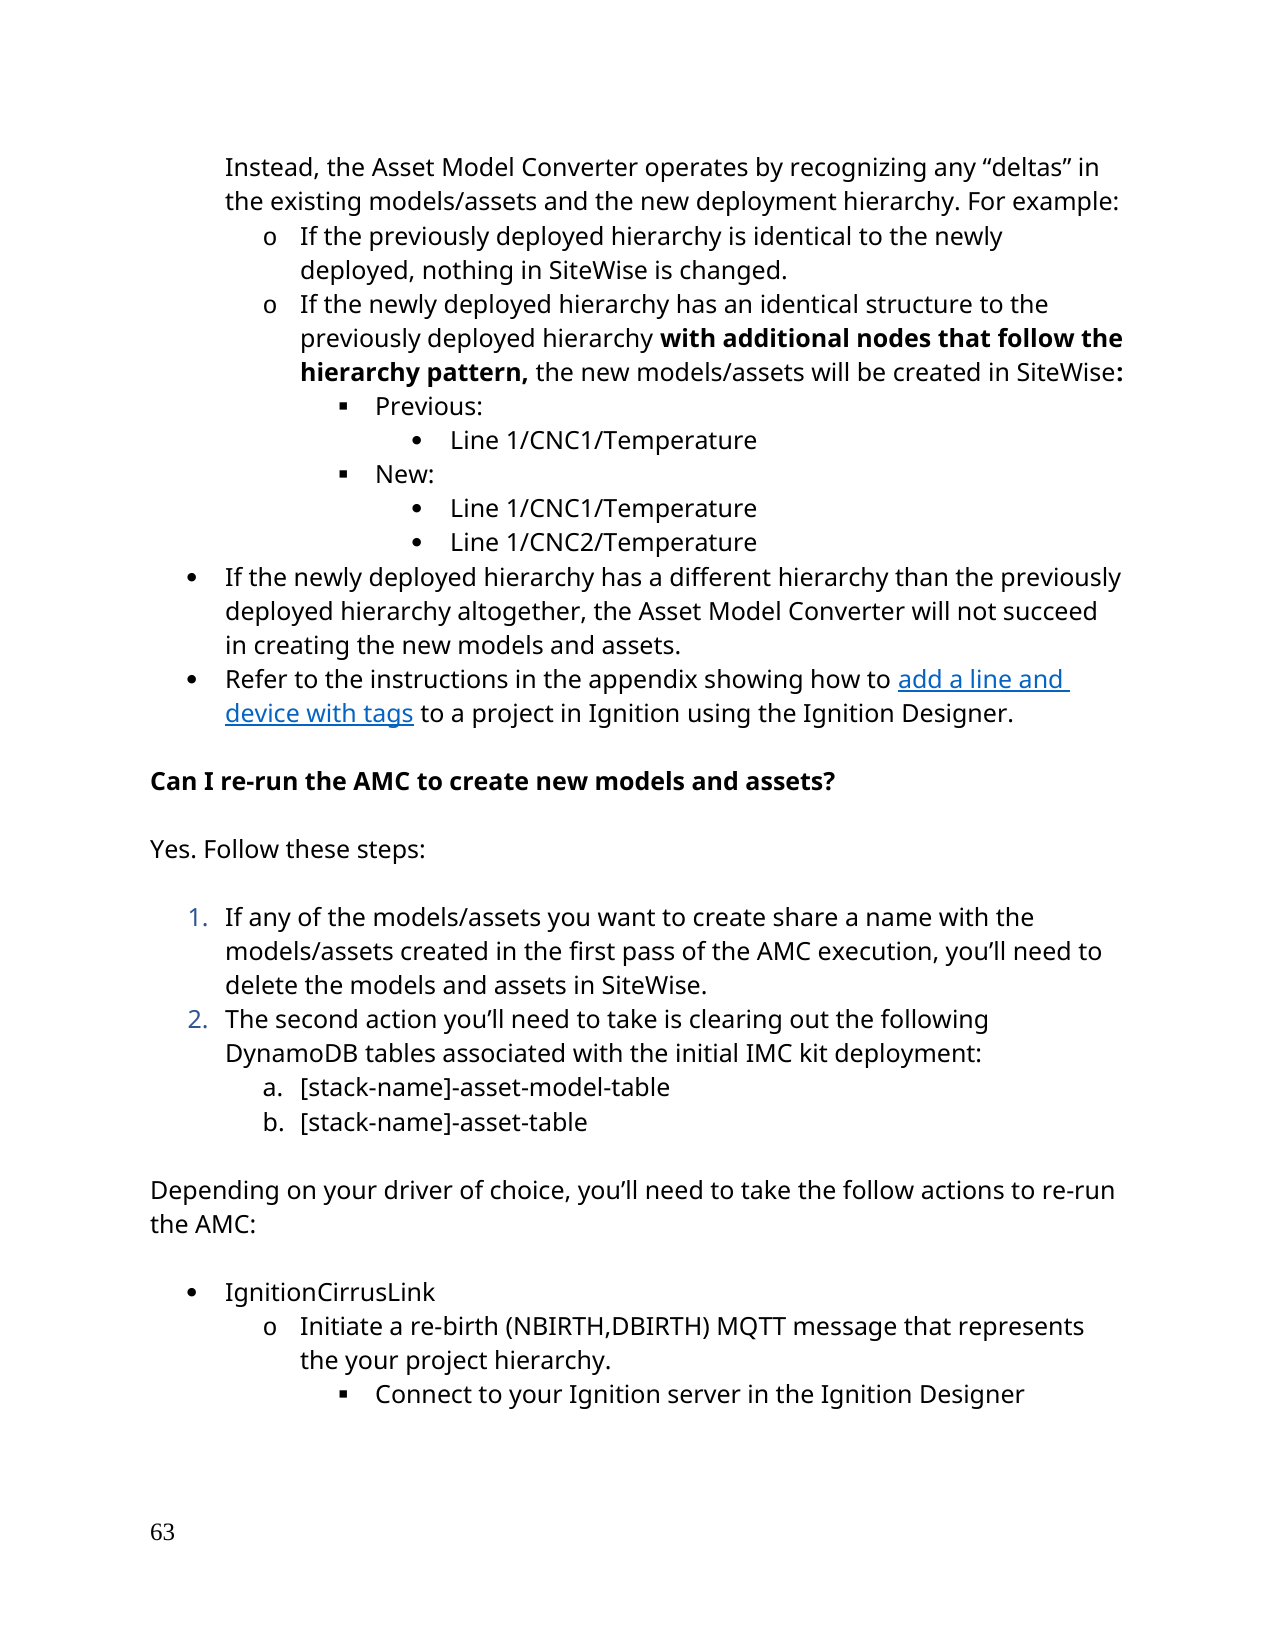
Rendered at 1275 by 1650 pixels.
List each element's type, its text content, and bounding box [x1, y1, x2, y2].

text Yes. Follow these steps: [150, 832, 1125, 866]
list Connect to your Ignition server in the Ignition Designer [337, 1377, 1125, 1411]
list Line 1/CNC2/Temperature [412, 525, 1125, 559]
list Line 1/CNC1/Temperature [412, 491, 1125, 525]
list The second action you’ll need to take is clearing out the following DynamoDB tables associated with the initial IMC kit deployment: [187, 1002, 1125, 1070]
text Depending on your driver of choice, you’ll need to take the follow actions to re-run the AMC: [150, 1172, 1125, 1240]
list Initiate a re-birth (NBIRTH,DBIRTH) MQTT message that represents the your project hierarchy. [262, 1308, 1125, 1377]
list IgnitionCirrusLink [187, 1274, 1125, 1308]
list [stack-name]-asset-model-table [262, 1070, 1125, 1104]
list If any of the models/assets you want to create share a name with the models/assets created in the first pass of the AMC execution, you’ll need to delete the models and assets in SiteWise. [187, 900, 1125, 1002]
list Previous: [337, 389, 1125, 423]
text Can I re-run the AMC to create new models and assets? [150, 763, 1125, 798]
list New: [337, 457, 1125, 491]
list Line 1/CNC1/Temperature [412, 423, 1125, 457]
list [stack-name]-asset-table [262, 1104, 1125, 1138]
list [187, 150, 1125, 218]
list If the previously deployed hierarchy is identical to the newly deployed, nothing in SiteWise is changed. [262, 218, 1125, 286]
list Refer to the instructions in the appendix showing how to add a line and device with tags to a project in Ignition using the Ignition Designer. [187, 661, 1125, 729]
list If the newly deployed hierarchy has a different hierarchy than the previously deployed hierarchy altogether, the Asset Model Converter will not succeed in creating the new models and assets. [187, 559, 1125, 661]
list If the newly deployed hierarchy has an identical structure to the previously deployed hierarchy with additional nodes that follow the hierarchy pattern, the new models/assets will be created in SiteWise: [262, 286, 1125, 389]
